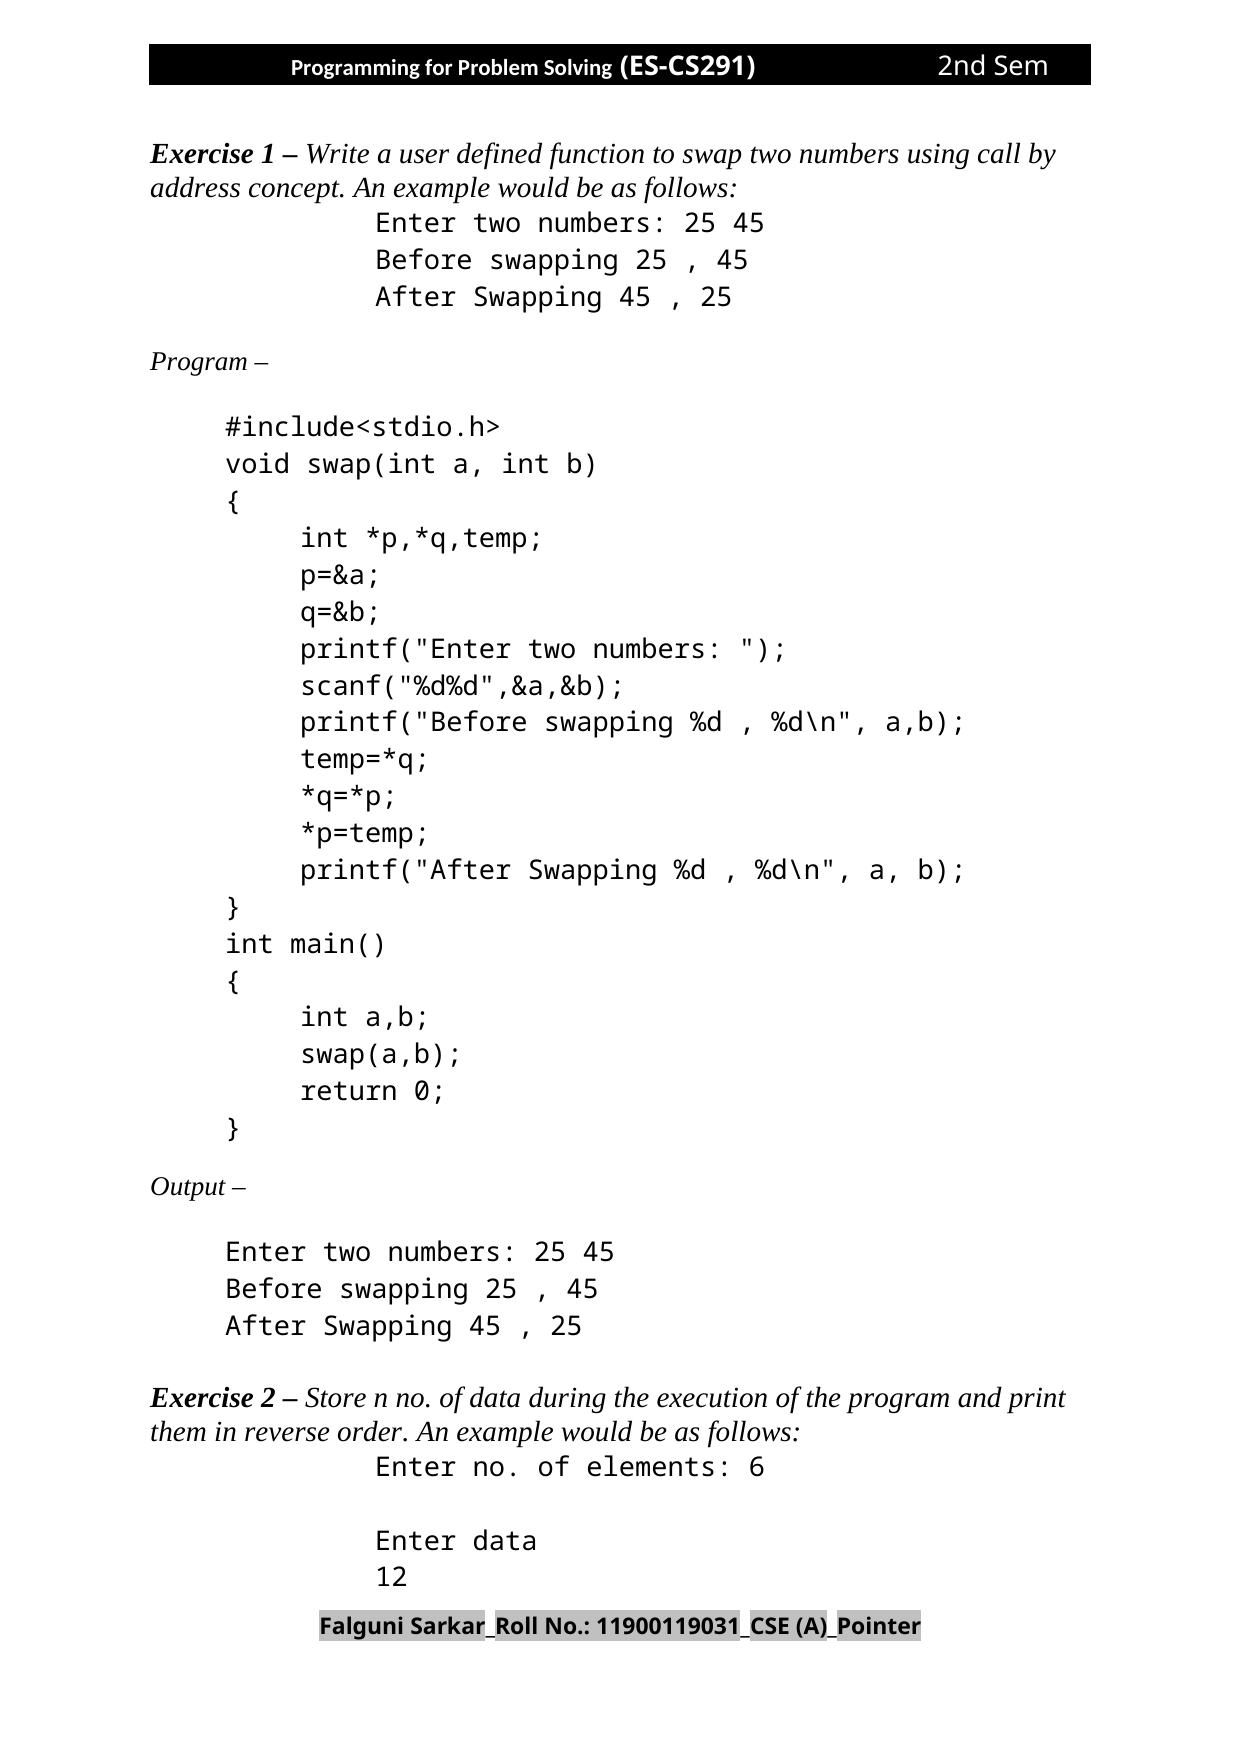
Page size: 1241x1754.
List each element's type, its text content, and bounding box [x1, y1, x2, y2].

text Exercise 2 – Store n no. of data during the execution of the program and print them in reverse order. An example would be as follows: [150, 1380, 1090, 1447]
text Enter two numbers: 25 45 [150, 204, 1090, 241]
text *q=*p; [150, 777, 1090, 813]
text Output – [150, 1170, 1090, 1201]
text Enter data [300, 1521, 1090, 1558]
text After Swapping 45 , 25 [300, 277, 1090, 314]
text printf("Enter two numbers: "); [150, 629, 1090, 666]
text printf("Before swapping %d , %d\n", a,b); [150, 703, 1090, 740]
text Exercise 1 – Write a user defined function to swap two numbers using call by address concept. An example would be as follows: [150, 137, 1090, 204]
text void swap(int a, int b) [150, 445, 1090, 482]
text Enter two numbers: 25 45 [150, 1233, 1090, 1269]
text { [150, 961, 1090, 998]
text } [150, 887, 1090, 924]
text int *p,*q,temp; [150, 518, 1090, 555]
text *p=temp; [150, 813, 1090, 850]
text swap(a,b); [150, 1035, 1090, 1072]
text q=&b; [150, 592, 1090, 629]
text int a,b; [150, 998, 1090, 1035]
text p=&a; [150, 555, 1090, 592]
text Before swapping 25 , 45 [150, 1269, 1090, 1306]
text return 0; [150, 1072, 1090, 1108]
text Before swapping 25 , 45 [300, 241, 1090, 277]
text int main() [150, 924, 1090, 961]
text Program – [150, 346, 1090, 377]
text temp=*q; [150, 740, 1090, 777]
text After Swapping 45 , 25 [150, 1306, 1090, 1343]
text Enter no. of elements: 6 [150, 1447, 1090, 1484]
text 12 [300, 1558, 1090, 1595]
text #include<stdio.h> [150, 408, 1090, 445]
text printf("After Swapping %d , %d\n", a, b); [150, 850, 1090, 887]
text { [150, 482, 1090, 518]
text } [150, 1108, 1090, 1145]
text scanf("%d%d",&a,&b); [150, 666, 1090, 703]
